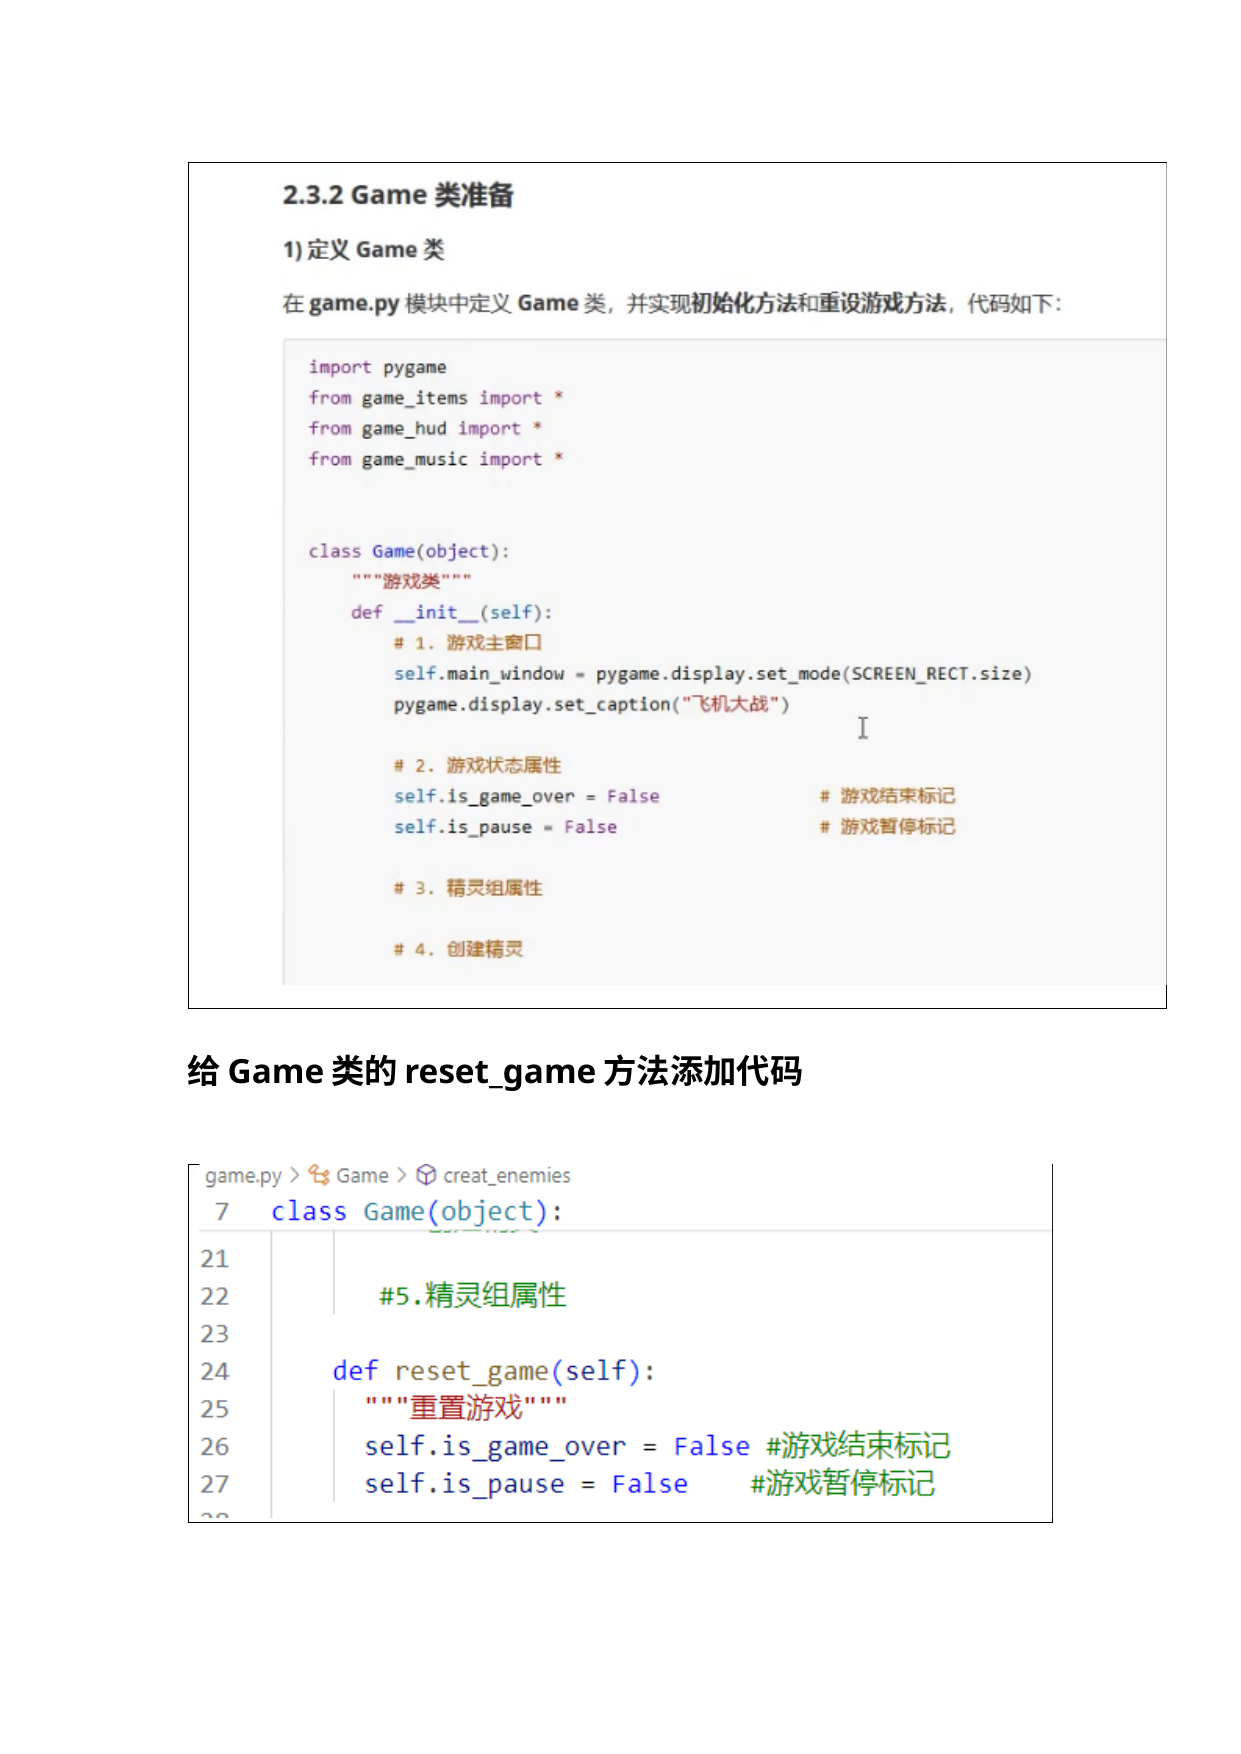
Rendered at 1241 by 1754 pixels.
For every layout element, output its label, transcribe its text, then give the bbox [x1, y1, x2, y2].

table_header [189, 1165, 1052, 1522]
picture [199, 1164, 1053, 1518]
table_cell [189, 163, 1166, 1008]
subtitle 给Game类的reset_game方法添加代码 [187, 1036, 1053, 1101]
picture [199, 163, 1167, 985]
